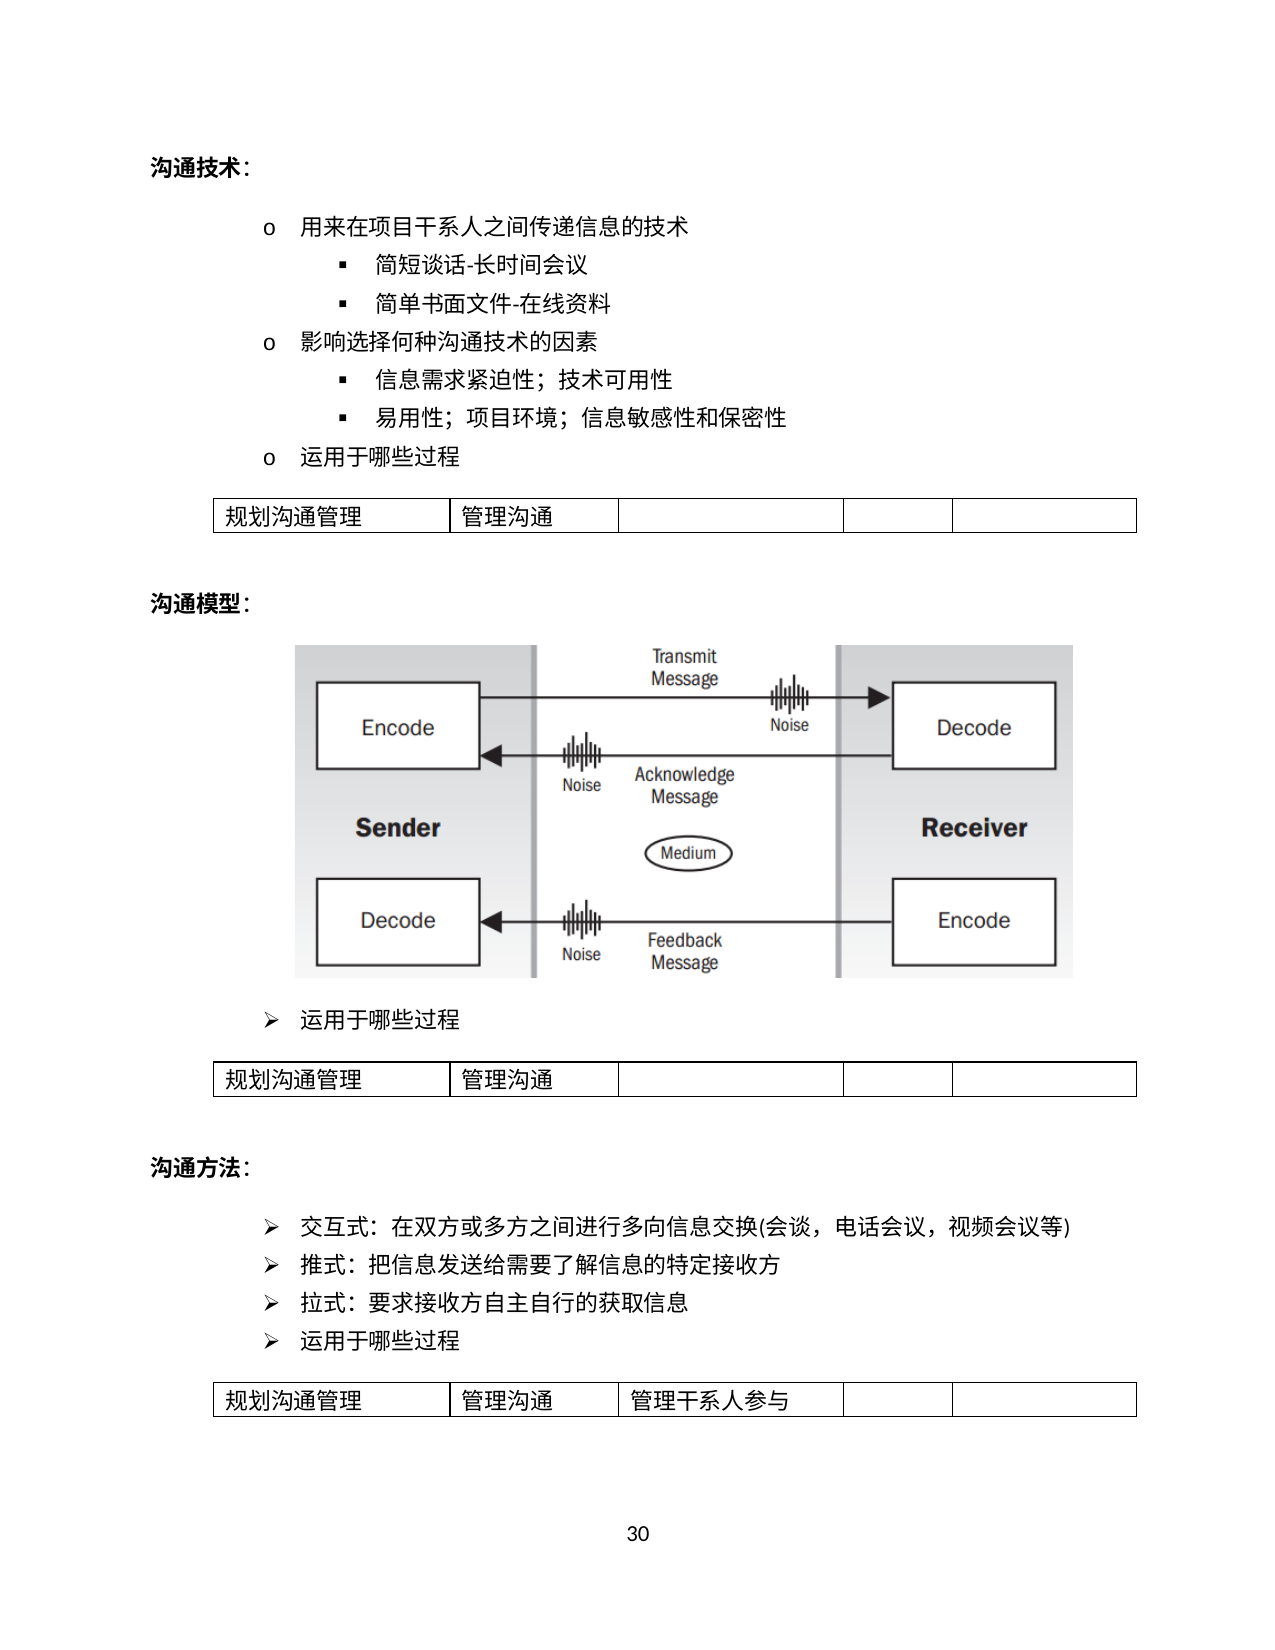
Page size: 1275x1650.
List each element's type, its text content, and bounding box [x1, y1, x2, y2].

list 运用于哪些过程 [262, 1323, 1125, 1356]
table_header 管理沟通 [451, 499, 618, 532]
list 影响选择何种沟通技术的因素 [262, 324, 1125, 357]
table_header 规划沟通管理 [214, 499, 449, 532]
list 交互式：在双方或多方之间进行多向信息交换(会谈，电话会议，视频会议等) [262, 1209, 1125, 1242]
table_header [619, 499, 843, 532]
list 运用于哪些过程 [262, 438, 1125, 472]
list 拉式：要求接收方自主自行的获取信息 [262, 1285, 1125, 1318]
list 信息需求紧迫性；技术可用性 [337, 362, 1125, 395]
table_header [844, 1383, 952, 1416]
table_header 管理沟通 [451, 1063, 618, 1096]
list 运用于哪些过程 [262, 1002, 1125, 1036]
table_header 管理干系人参与 [619, 1383, 843, 1416]
list 简短谈话-长时间会议 [337, 247, 1125, 281]
list 用来在项目干系人之间传递信息的技术 [262, 209, 1125, 242]
picture [294, 645, 1073, 978]
text 沟通技术： [150, 150, 1125, 183]
table_header [953, 1063, 1136, 1096]
table_header [953, 1383, 1136, 1416]
table_header [844, 1063, 952, 1096]
list 推式：把信息发送给需要了解信息的特定接收方 [262, 1247, 1125, 1280]
table_header [619, 1063, 843, 1096]
table_header 管理沟通 [451, 1383, 618, 1416]
list 易用性；项目环境；信息敏感性和保密性 [337, 400, 1125, 433]
table_header 规划沟通管理 [214, 1383, 449, 1416]
table_header [953, 499, 1136, 532]
list 简单书面文件-在线资料 [337, 286, 1125, 319]
text 沟通方法： [150, 1150, 1125, 1183]
table_header [844, 499, 952, 532]
text 沟通模型： [150, 586, 1125, 619]
table_header 规划沟通管理 [214, 1063, 449, 1096]
